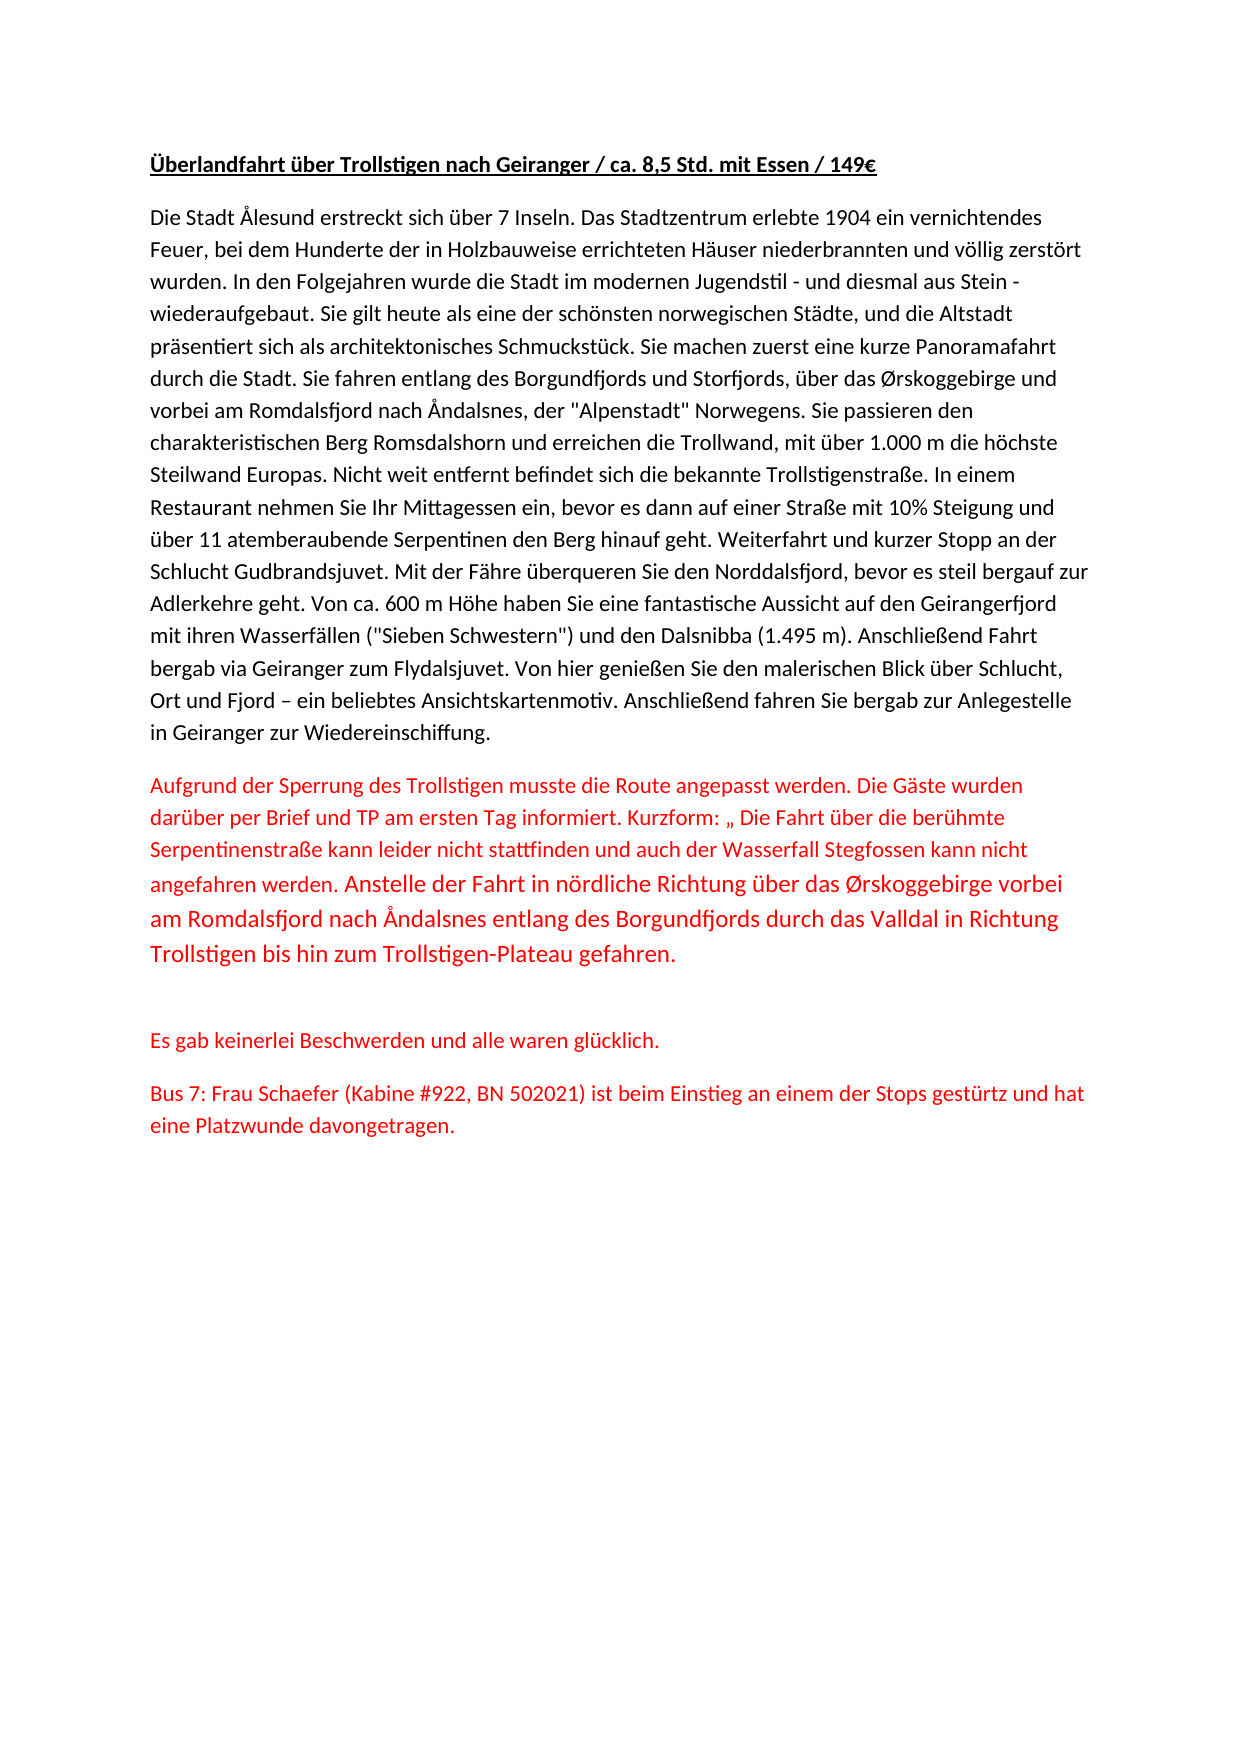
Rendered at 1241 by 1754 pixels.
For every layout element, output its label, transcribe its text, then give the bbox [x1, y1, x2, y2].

text Bus 7: Frau Schaefer (Kabine #922, BN 502021) ist beim Einstieg an einem der Stops gestürtz und hat eine Platzwunde davongetragen. [150, 1079, 1090, 1139]
text Überlandfahrt über Trollstigen nach Geiranger / ca. 8,5 Std. mit Essen / 149€ [150, 150, 1090, 178]
text Die Stadt Ålesund erstreckt sich über 7 Inseln. Das Stadtzentrum erlebte 1904 ein vernichtendes Feuer, bei dem Hunderte der in Holzbauweise errichteten Häuser niederbrannten und völlig zerstört wurden. In den Folgejahren wurde die Stadt im modernen Jugendstil - und diesmal aus Stein - wiederaufgebaut. Sie gilt heute als eine der schönsten norwegischen Städte, und die Altstadt präsentiert sich als architektonisches Schmuckstück. Sie machen zuerst eine kurze Panoramafahrt durch die Stadt. Sie fahren entlang des Borgundfjords und Storfjords, über das Ørskoggebirge und vorbei am Romdalsfjord nach Åndalsnes, der "Alpenstadt" Norwegens. Sie passieren den charakteristischen Berg Romsdalshorn und erreichen die Trollwand, mit über 1.000 m die höchste Steilwand Europas. Nicht weit entfernt befindet sich die bekannte Trollstigenstraße. In einem Restaurant nehmen Sie Ihr Mittagessen ein, bevor es dann auf einer Straße mit 10% Steigung und über 11 atemberaubende Serpentinen den Berg hinauf geht. Weiterfahrt und kurzer Stopp an der Schlucht Gudbrandsjuvet. Mit der Fähre überqueren Sie den Norddalsfjord, bevor es steil bergauf zur Adlerkehre geht. Von ca. 600 m Höhe haben Sie eine fantastische Aussicht auf den Geirangerfjord mit ihren Wasserfällen ("Sieben Schwestern") und den Dalsnibba (1.495 m). Anschließend Fahrt bergab via Geiranger zum Flydalsjuvet. Von hier genießen Sie den malerischen Blick über Schlucht, Ort und Fjord – ein beliebtes Ansichtskartenmotiv. Anschließend fahren Sie bergab zur Anlegestelle in Geiranger zur Wiedereinschiffung. [150, 203, 1090, 746]
text Aufgrund der Sperrung des Trollstigen musste die Route angepasst werden. Die Gäste wurden darüber per Brief und TP am ersten Tag informiert. Kurzform: „ Die Fahrt über die berühmte Serpentinenstraße kann leider nicht stattfinden und auch der Wasserfall Stegfossen kann nicht angefahren werden. Anstelle der Fahrt in nördliche Richtung über das Ørskoggebirge vorbei am Romdalsfjord nach Åndalsnes entlang des Borgundfjords durch das Valldal in Richtung Trollstigen bis hin zum Trollstigen-Plateau gefahren. [150, 771, 1090, 968]
text Es gab keinerlei Beschwerden und alle waren glücklich. [150, 994, 1090, 1054]
